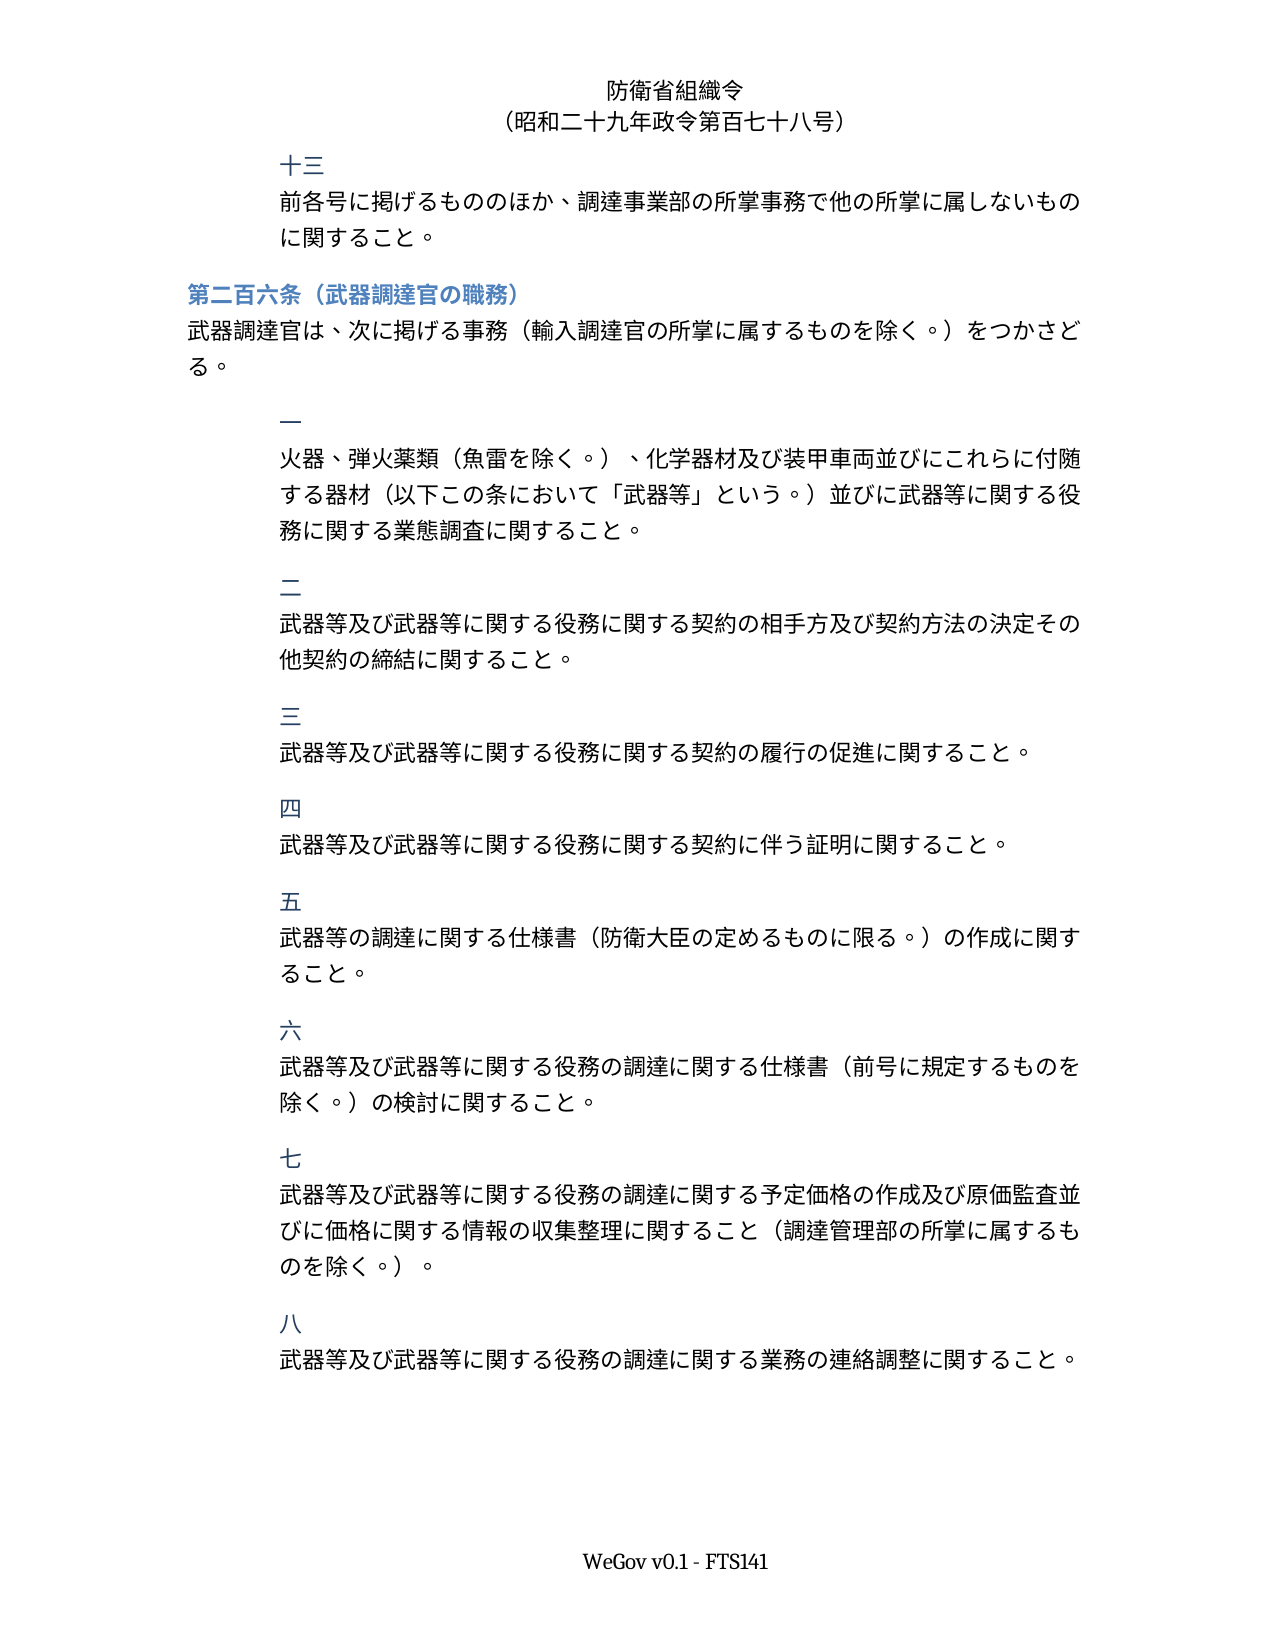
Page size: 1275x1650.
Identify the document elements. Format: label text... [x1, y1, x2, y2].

subtitle 六 [279, 1014, 1087, 1046]
text 武器等及び武器等に関する役務に関する契約の履行の促進に関すること。 [279, 736, 1087, 768]
subtitle 五 [279, 886, 1087, 917]
subtitle 四 [279, 793, 1087, 824]
subtitle 三 [279, 701, 1087, 732]
subtitle 第二百六条（武器調達官の職務） [187, 279, 1087, 310]
subtitle 二 [279, 572, 1087, 603]
text 火器、弾火薬類（魚雷を除く。）、化学器材及び装甲車両並びにこれらに付随する器材（以下この条において「武器等」という。）並びに武器等に関する役務に関する業態調査に関すること。 [279, 443, 1087, 546]
text 武器等及び武器等に関する役務の調達に関する予定価格の作成及び原価監査並びに価格に関する情報の収集整理に関すること（調達管理部の所掌に属するものを除く。）。 [279, 1179, 1087, 1282]
text 前各号に掲げるもののほか、調達事業部の所掌事務で他の所掌に属しないものに関すること。 [279, 186, 1087, 253]
text 武器等及び武器等に関する役務に関する契約の相手方及び契約方法の決定その他契約の締結に関すること。 [279, 608, 1087, 675]
text 武器等の調達に関する仕様書（防衛大臣の定めるものに限る。）の作成に関すること。 [279, 922, 1087, 989]
text 武器等及び武器等に関する役務の調達に関する仕様書（前号に規定するものを除く。）の検討に関すること。 [279, 1051, 1087, 1118]
subtitle 一 [279, 407, 1087, 438]
text 武器等及び武器等に関する役務の調達に関する業務の連絡調整に関すること。 [279, 1344, 1087, 1375]
subtitle 八 [279, 1308, 1087, 1339]
text 武器等及び武器等に関する役務に関する契約に伴う証明に関すること。 [279, 829, 1087, 860]
text 武器調達官は、次に掲げる事務（輸入調達官の所掌に属するものを除く。）をつかさどる。 [187, 314, 1087, 382]
subtitle 十三 [279, 150, 1087, 181]
subtitle 七 [279, 1143, 1087, 1174]
